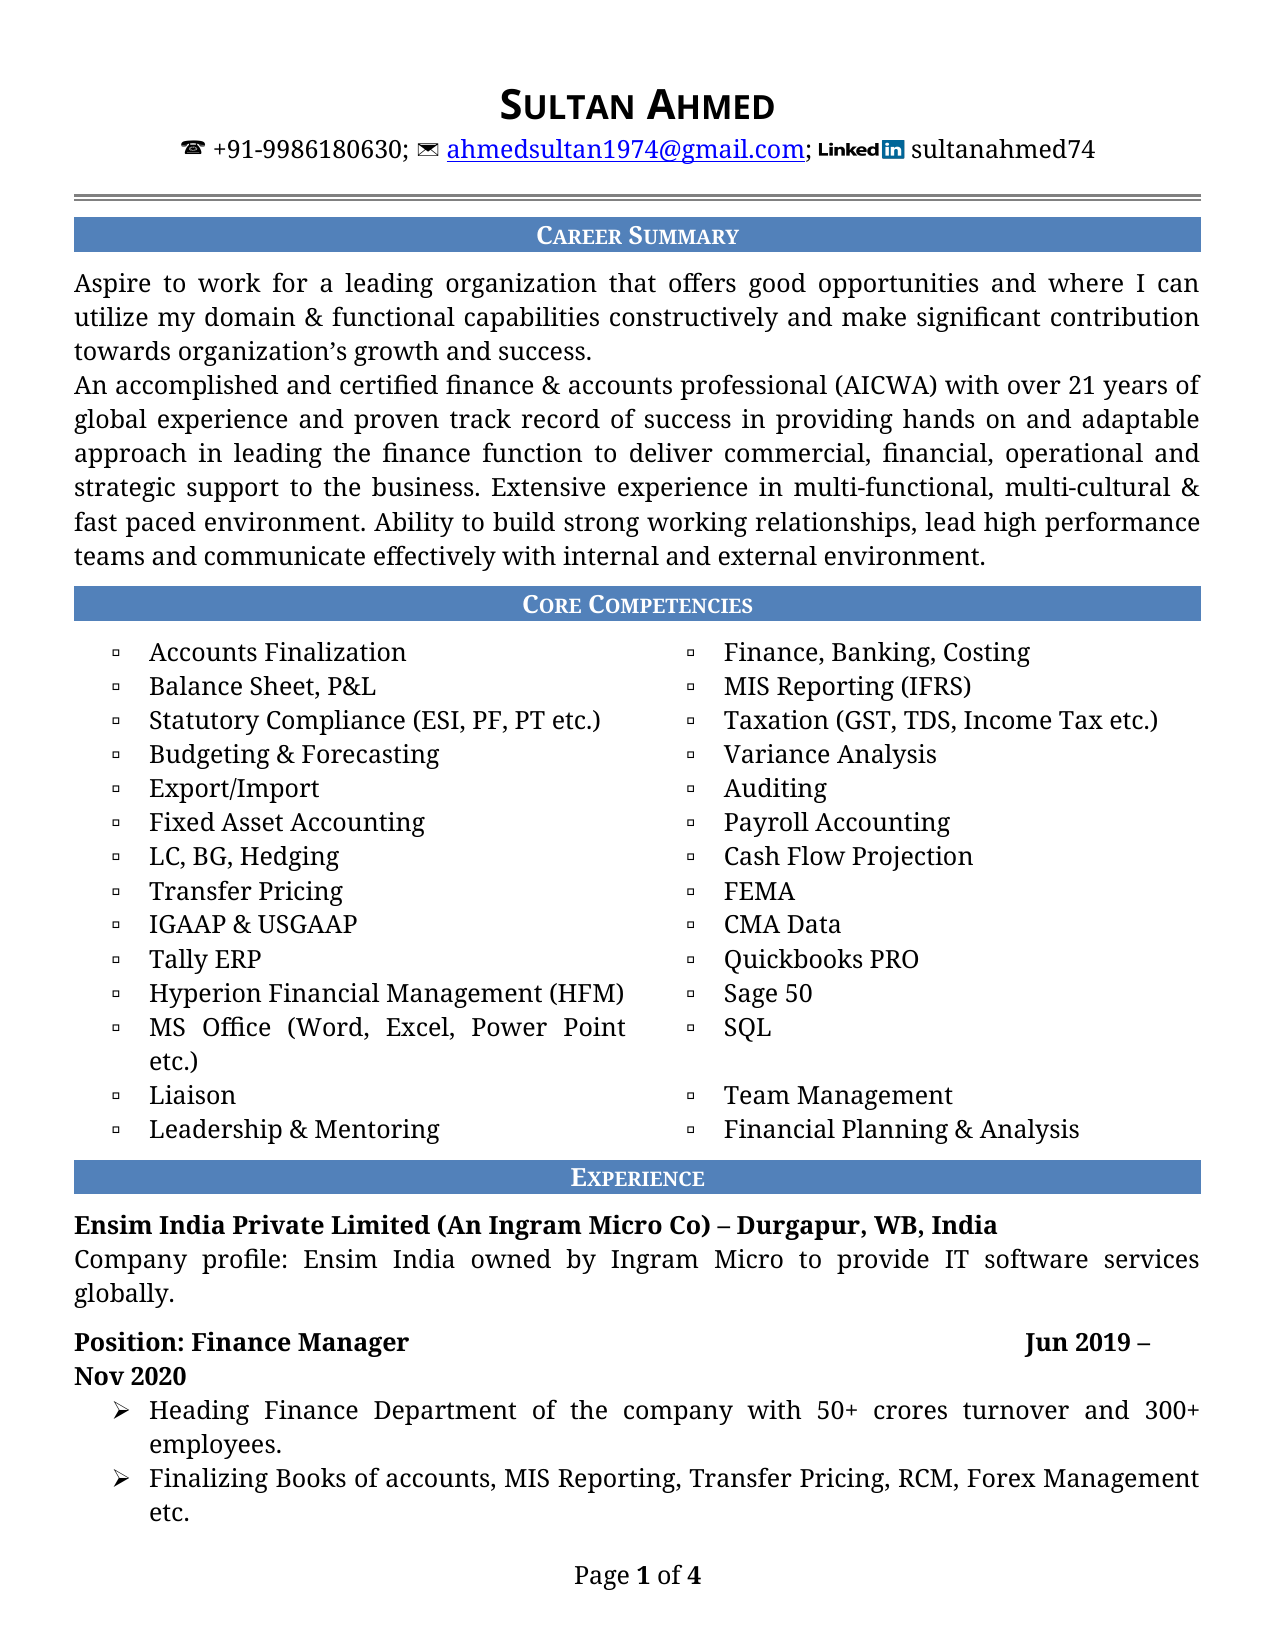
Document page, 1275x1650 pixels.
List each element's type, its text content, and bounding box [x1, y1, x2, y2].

table_cell Tally ERP [63, 941, 637, 975]
table_cell Transfer Pricing [63, 873, 637, 907]
text An accomplished and certified finance & accounts professional (AICWA) with over 21 years of global experience and proven track record of success in providing hands on and adaptable approach in leading the finance function to deliver commercial, financial, operational and strategic support to the business. Extensive experience in multi-functional, multi-cultural & fast paced environment. Ability to build strong working relationships, lead high performance teams and communicate effectively with internal and external environment. [74, 368, 1201, 572]
picture [818, 140, 881, 159]
text Aspire to work for a leading organization that offers good opportunities and where I can utilize my domain & functional capabilities constructively and make significant contribution towards organization’s growth and success. [74, 266, 1201, 368]
table_cell Budgeting & Forecasting [63, 737, 637, 771]
text Experience [74, 1160, 1201, 1194]
table_cell Taxation (GST, TDS, Income Tax etc.) [638, 703, 1212, 737]
table_header Accounts Finalization [63, 635, 637, 669]
table_cell Fixed Asset Accounting [63, 805, 637, 839]
text Ensim India Private Limited (An Ingram Micro Co) – Durgapur, WB, India [74, 1208, 1201, 1242]
table_cell FEMA [638, 873, 1212, 907]
picture [891, 147, 901, 155]
table_cell Export/Import [63, 771, 637, 805]
table_cell Quickbooks PRO [638, 941, 1212, 975]
table_cell Team Management [638, 1078, 1212, 1112]
table_cell CMA Data [638, 907, 1212, 941]
table_header Finance, Banking, Costing [638, 635, 1212, 669]
table_cell Financial Planning & Analysis [638, 1112, 1212, 1146]
table_cell LC, BG, Hedging [63, 839, 637, 873]
table_cell MS Office (Word, Excel, Power Point etc.) [63, 1009, 637, 1077]
table_cell Sage 50 [638, 975, 1212, 1009]
table_cell SQL [638, 1009, 1212, 1077]
table_cell Payroll Accounting [638, 805, 1212, 839]
table_cell Leadership & Mentoring [63, 1112, 637, 1146]
table_cell Statutory Compliance (ESI, PF, PT etc.) [63, 703, 637, 737]
table_cell MIS Reporting (IFRS) [638, 669, 1212, 703]
table_cell Variance Analysis [638, 737, 1212, 771]
table_cell Auditing [638, 771, 1212, 805]
table_cell Liaison [63, 1078, 637, 1112]
list Finalizing Books of accounts, MIS Reporting, Transfer Pricing, RCM, Forex Management etc. [111, 1461, 1201, 1529]
table_cell Hyperion Financial Management (HFM) [63, 975, 637, 1009]
text Position: Finance Manager Jun 2019 – Nov 2020 [74, 1324, 1201, 1392]
table_cell Balance Sheet, P&L [63, 669, 637, 703]
text Company profile: Ensim India owned by Ingram Micro to provide IT software services globally. [74, 1242, 1201, 1310]
text Core Competencies [74, 586, 1201, 621]
table_cell Cash Flow Projection [638, 839, 1212, 873]
list Heading Finance Department of the company with 50+ crores turnover and 300+ employees. [111, 1392, 1201, 1461]
table_cell IGAAP & USGAAP [63, 907, 637, 941]
text Career Summary [74, 217, 1201, 252]
